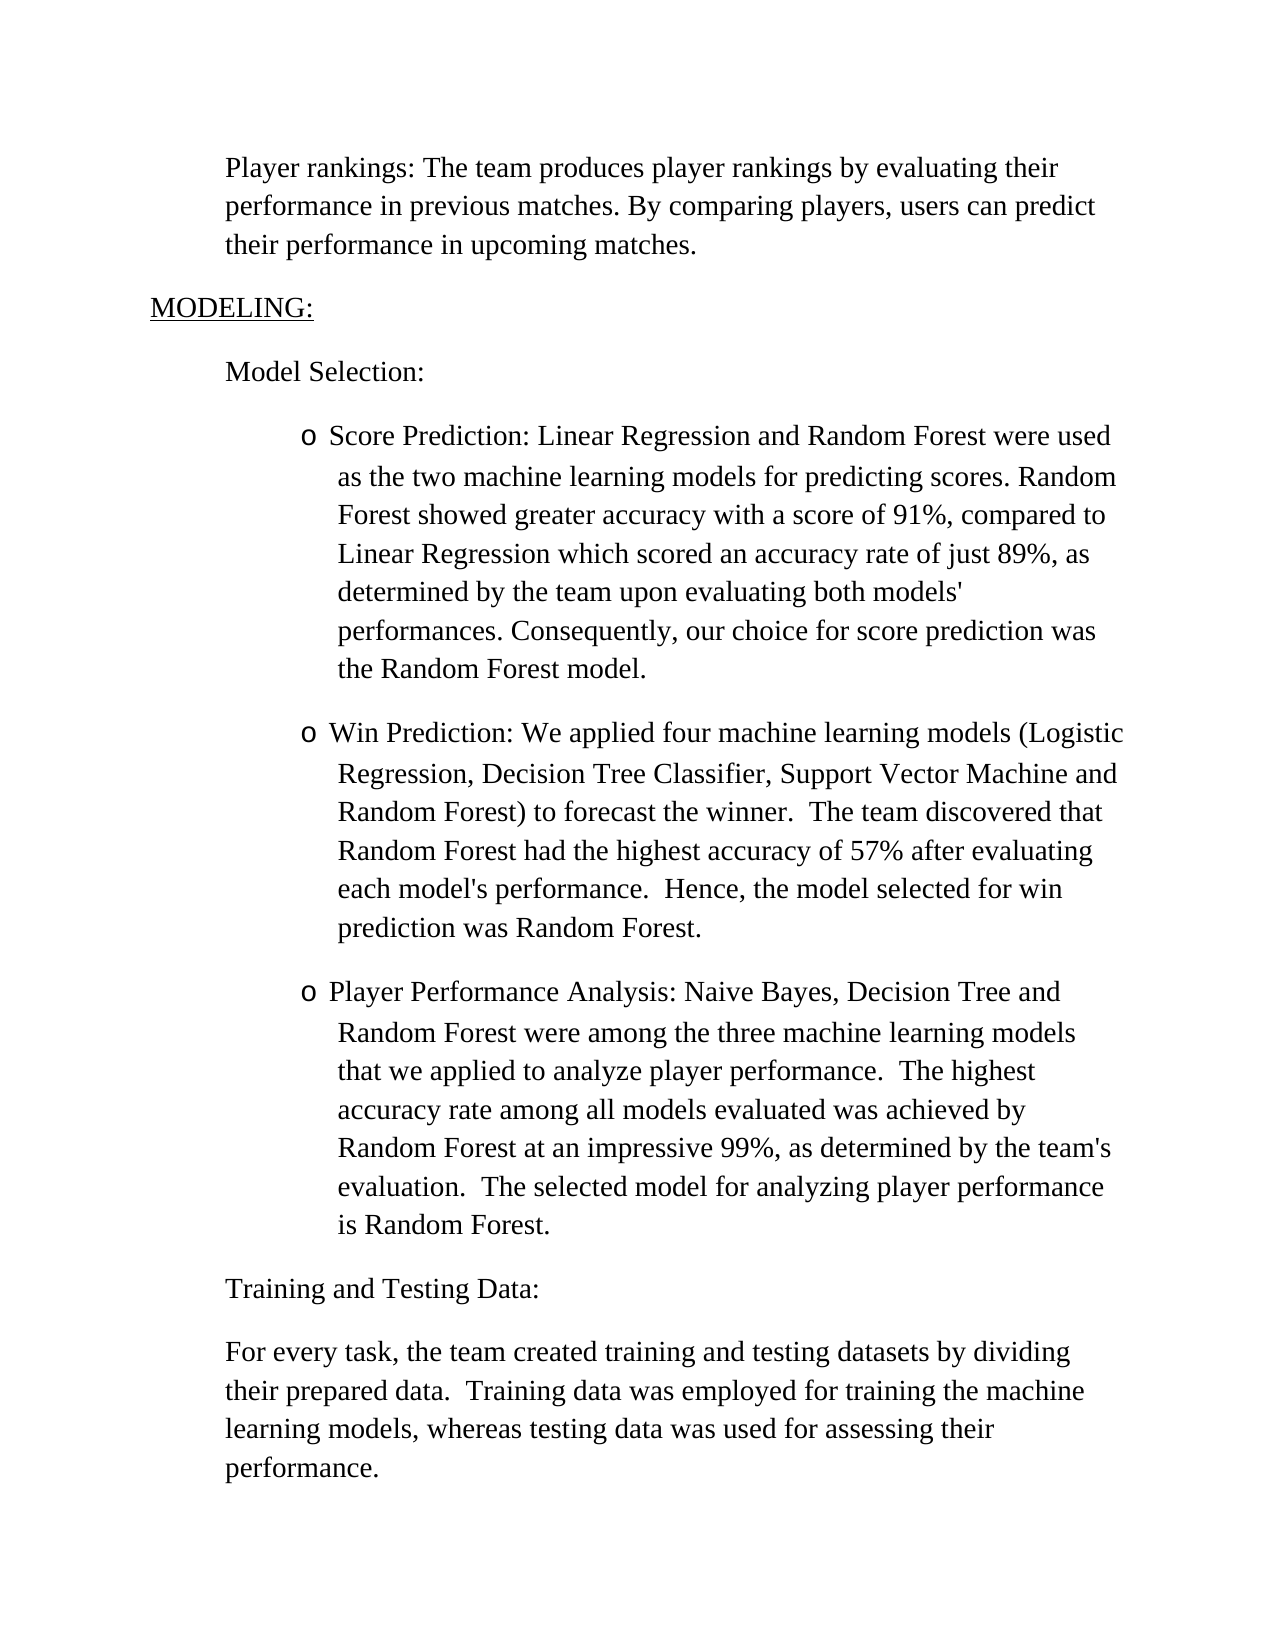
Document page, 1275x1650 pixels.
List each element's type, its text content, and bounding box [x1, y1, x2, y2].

text o Win Prediction: We applied four machine learning models (Logistic Regression, Decision Tree Classifier, Support Vector Machine and Random Forest) to forecast the winner. The team discovered that Random Forest had the highest accuracy of 57% after evaluating each model's performance. Hence, the model selected for win prediction was Random Forest. [300, 715, 1125, 944]
text MODELING: [150, 291, 1125, 324]
text o Player Performance Analysis: Naive Bayes, Decision Tree and Random Forest were among the three machine learning models that we applied to analyze player performance. The highest accuracy rate among all models evaluated was achieved by Random Forest at an impressive 99%, as determined by the team's evaluation. The selected model for analyzing player performance is Random Forest. [300, 974, 1125, 1241]
text Model Selection: [150, 354, 1125, 388]
text Training and Testing Data: [225, 1271, 1125, 1304]
text o Score Prediction: Linear Regression and Random Forest were used as the two machine learning models for predicting scores. Random Forest showed greater accuracy with a score of 91%, compared to Linear Regression which scored an accuracy rate of just 89%, as determined by the team upon evaluating both models' performances. Consequently, our choice for score prediction was the Random Forest model. [300, 418, 1125, 685]
text Player rankings: The team produces player rankings by evaluating their performance in previous matches. By comparing players, users can predict their performance in upcoming matches. [225, 150, 1125, 261]
text For every task, the team created training and testing datasets by dividing their prepared data. Training data was employed for training the machine learning models, whereas testing data was used for assessing their performance. [225, 1334, 1125, 1484]
